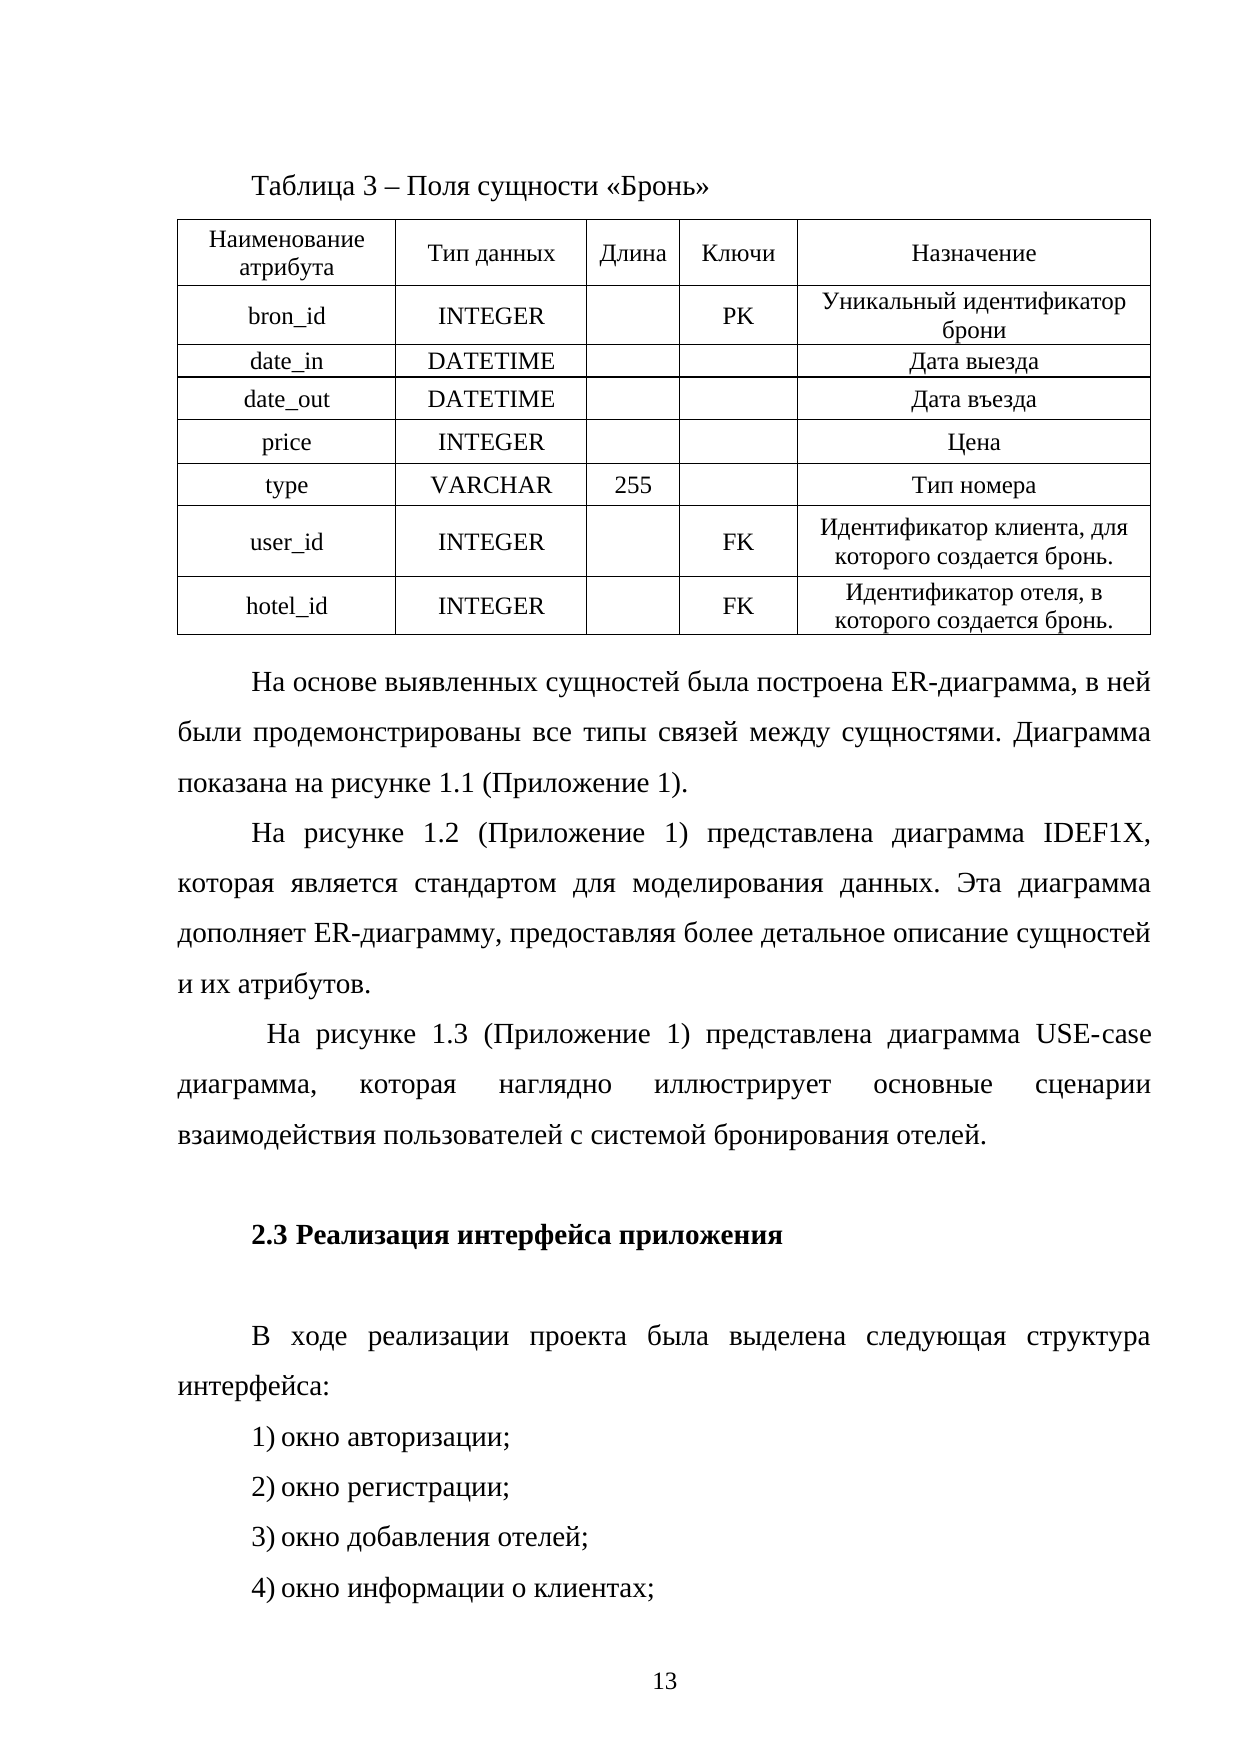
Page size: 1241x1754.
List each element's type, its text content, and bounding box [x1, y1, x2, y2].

table_cell price [178, 420, 395, 463]
table_cell DATETIME [396, 378, 586, 419]
table_header Наименование атрибута [178, 220, 395, 285]
table_cell 255 [587, 464, 679, 505]
table_cell [587, 506, 679, 576]
list окно регистрации; [177, 1469, 1152, 1503]
table_cell Цена [798, 420, 1150, 463]
table_cell [587, 420, 679, 463]
table_cell Идентификатор отеля, в которого создается бронь. [798, 577, 1150, 634]
table_cell date_in [178, 345, 395, 376]
table_cell bron_id [178, 286, 395, 344]
table_cell Идентификатор клиента, для которого создается бронь. [798, 506, 1150, 576]
list В ходе реализации проекта была выделена следующая структура интерфейса: [177, 1318, 1152, 1402]
table_cell VARCHAR [396, 464, 586, 505]
table_cell INTEGER [396, 286, 586, 344]
table_cell Тип номера [798, 464, 1150, 505]
table_cell user_id [178, 506, 395, 576]
table_cell [680, 378, 797, 419]
table_cell [587, 345, 679, 376]
list окно авторизации; [177, 1419, 1152, 1452]
table_header Тип данных [396, 220, 586, 285]
table_header Длина [587, 220, 679, 285]
table_cell PK [680, 286, 797, 344]
table_cell DATETIME [396, 345, 586, 376]
table_header Назначение [798, 220, 1150, 285]
list окно информации о клиентах; [177, 1570, 1152, 1603]
text На рисунке 1.2 (Приложение 1) представлена диаграмма IDEF1X, которая является стандартом для моделирования данных. Эта диаграмма дополняет ER-диаграмму, предоставляя более детальное описание сущностей и их атрибутов. [177, 815, 1152, 999]
table_cell hotel_id [178, 577, 395, 634]
table_header Ключи [680, 220, 797, 285]
table_cell Дата въезда [798, 378, 1150, 419]
table_cell [680, 464, 797, 505]
text На основе выявленных сущностей была построена ER-диаграмма, в ней были продемонстрированы все типы связей между сущностями. Диаграмма показана на рисунке 1.1 (Приложение 1). [177, 664, 1152, 798]
table_cell [680, 420, 797, 463]
table_cell type [178, 464, 395, 505]
table_cell [587, 577, 679, 634]
table_cell INTEGER [396, 577, 586, 634]
table_cell INTEGER [396, 420, 586, 463]
text На рисунке 1.3 (Приложение 1) представлена диаграмма USE-case диаграмма, которая наглядно иллюстрирует основные сценарии взаимодействия пользователей с системой бронирования отелей. [177, 1016, 1152, 1150]
list Реализация интерфейса приложения [177, 1217, 1152, 1251]
table_cell [587, 378, 679, 419]
table_cell Дата выезда [798, 345, 1150, 376]
table_cell Уникальный идентификатор брони [798, 286, 1150, 344]
table_cell [587, 286, 679, 344]
table_cell [680, 345, 797, 376]
text Таблица 3 – Поля сущности «Бронь» [177, 168, 1152, 202]
table_cell FK [680, 577, 797, 634]
table_cell INTEGER [396, 506, 586, 576]
table_cell FK [680, 506, 797, 576]
list окно добавления отелей; [177, 1519, 1152, 1553]
table_cell date_out [178, 378, 395, 419]
